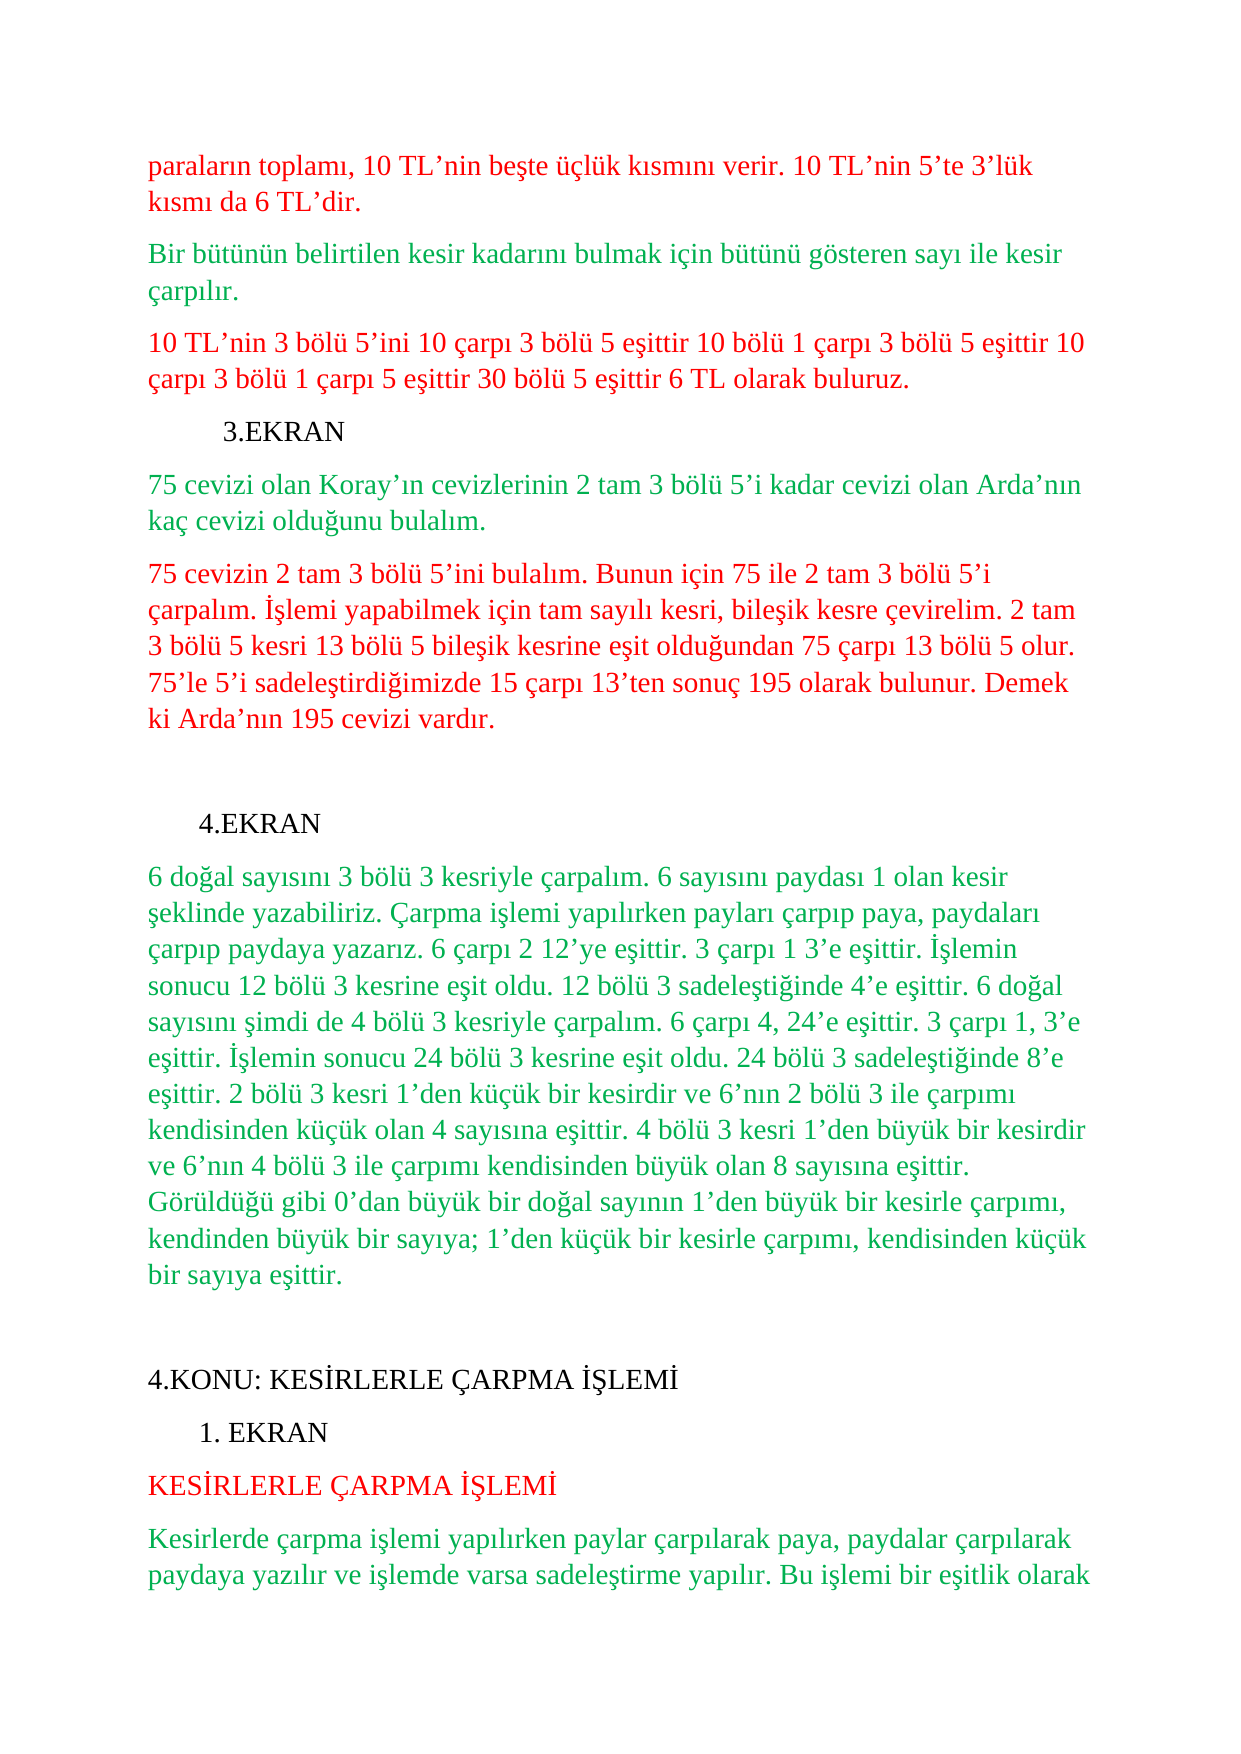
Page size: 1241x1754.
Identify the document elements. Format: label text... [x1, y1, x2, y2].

text 1. EKRAN [148, 1415, 1093, 1449]
text 75 cevizi olan Koray’ın cevizlerinin 2 tam 3 bölü 5’i kadar cevizi olan Arda’nın kaç cevizi olduğunu bulalım. [148, 467, 1093, 537]
text 10 TL’nin 3 bölü 5’ini 10 çarpı 3 bölü 5 eşittir 10 bölü 1 çarpı 3 bölü 5 eşittir 10 çarpı 3 bölü 1 çarpı 5 eşittir 30 bölü 5 eşittir 6 TL olarak buluruz. [148, 326, 1093, 395]
text 75 cevizin 2 tam 3 bölü 5’ini bulalım. Bunun için 75 ile 2 tam 3 bölü 5’i çarpalım. İşlemi yapabilmek için tam sayılı kesri, bileşik kesre çevirelim. 2 tam 3 bölü 5 kesri 13 bölü 5 bileşik kesrine eşit olduğundan 75 çarpı 13 bölü 5 olur. 75’le 5’i sadeleştirdiğimizde 15 çarpı 13’ten sonuç 195 olarak bulunur. Demek ki Arda’nın 195 cevizi vardır. [148, 556, 1093, 734]
list 3.EKRAN [223, 414, 1093, 448]
text 4.KONU: KESİRLERLE ÇARPMA İŞLEMİ [148, 1362, 1093, 1396]
text 4.EKRAN [148, 806, 1093, 840]
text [148, 148, 1093, 217]
text 6 doğal sayısını 3 bölü 3 kesriyle çarpalım. 6 sayısını paydası 1 olan kesir şeklinde yazabiliriz. Çarpma işlemi yapılırken payları çarpıp paya, paydaları çarpıp paydaya yazarız. 6 çarpı 2 12’ye eşittir. 3 çarpı 1 3’e eşittir. İşlemin sonucu 12 bölü 3 kesrine eşit oldu. 12 bölü 3 sadeleştiğinde 4’e eşittir. 6 doğal sayısını şimdi de 4 bölü 3 kesriyle çarpalım. 6 çarpı 4, 24’e eşittir. 3 çarpı 1, 3’e eşittir. İşlemin sonucu 24 bölü 3 kesrine eşit oldu. 24 bölü 3 sadeleştiğinde 8’e eşittir. 2 bölü 3 kesri 1’den küçük bir kesirdir ve 6’nın 2 bölü 3 ile çarpımı kendisinden küçük olan 4 sayısına eşittir. 4 bölü 3 kesri 1’den büyük bir kesirdir ve 6’nın 4 bölü 3 ile çarpımı kendisinden büyük olan 8 sayısına eşittir. Görüldüğü gibi 0’dan büyük bir doğal sayının 1’den büyük bir kesirle çarpımı, kendinden büyük bir sayıya; 1’den küçük bir kesirle çarpımı, kendisinden küçük bir sayıya eşittir. [148, 859, 1093, 1290]
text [148, 1521, 1093, 1591]
text Bir bütünün belirtilen kesir kadarını bulmak için bütünü gösteren sayı ile kesir çarpılır. [148, 237, 1093, 306]
text KESİRLERLE ÇARPMA İŞLEMİ [148, 1468, 1093, 1502]
